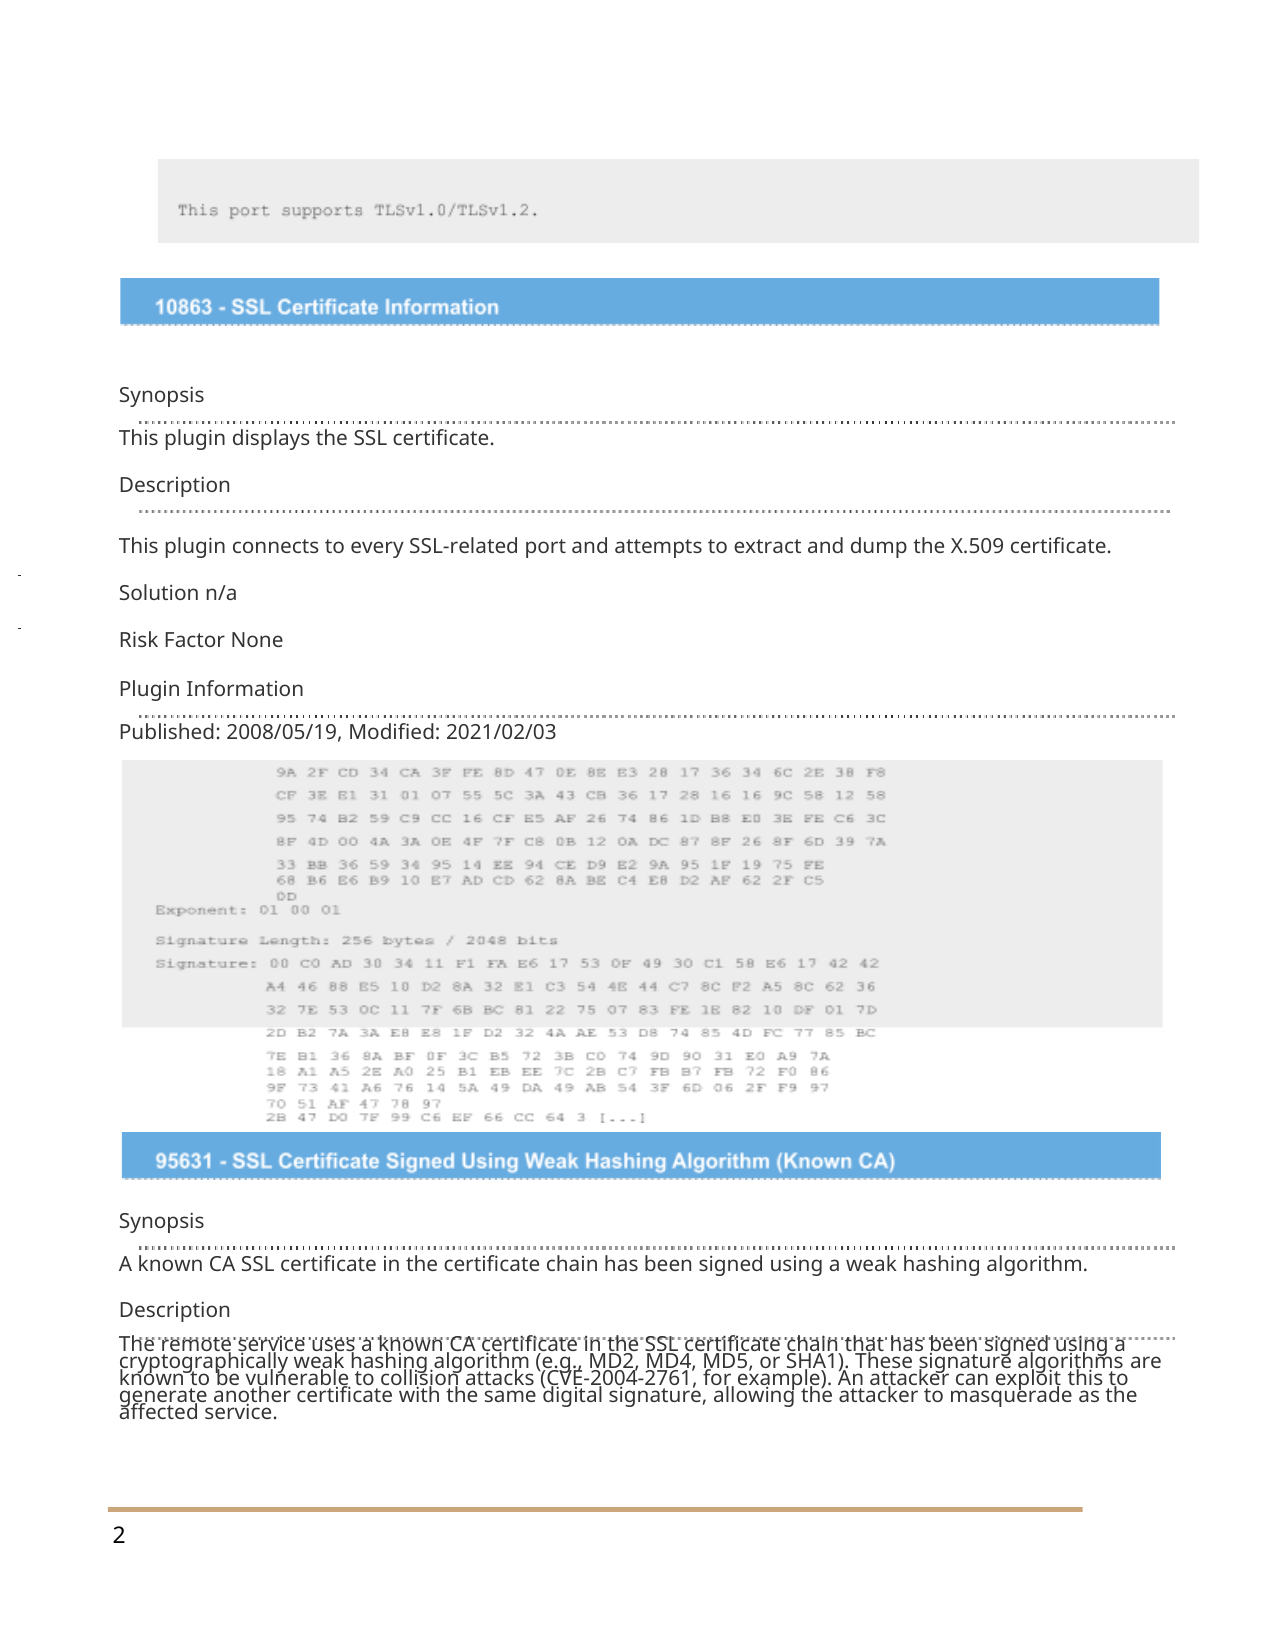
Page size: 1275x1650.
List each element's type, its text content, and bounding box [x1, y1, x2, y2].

text The remote service uses a known CA certificate in the SSL certificate chain that has been signed using a cryptographically weak hashing algorithm (e.g., MD2, MD4, MD5, or SHA1). These signature algorithms are known to be vulnerable to collision attacks (CVE-2004-2761, for example). An attacker can exploit this to generate another certificate with the same digital signature, allowing the attacker to masquerade as the affected service. [119, 1324, 1171, 1426]
picture [157, 159, 1200, 243]
picture [120, 278, 1160, 326]
text Plugin Information [119, 674, 1275, 702]
text Risk Factor None [119, 626, 1275, 654]
picture [107, 1507, 1083, 1512]
text This plugin displays the SSL certificate. [119, 408, 1275, 452]
picture [136, 1246, 1175, 1250]
text Synopsis [119, 380, 1275, 408]
text Synopsis [119, 1206, 1275, 1234]
text This plugin connects to every SSL-related port and attempts to extract and dump the X.509 certificate. Solution n/a [119, 498, 1171, 607]
text A known CA SSL certificate in the certificate chain has been signed using a weak hashing algorithm. [119, 1234, 1275, 1278]
picture [121, 1132, 1161, 1180]
text Published: 2008/05/19, Modified: 2021/02/03 [119, 702, 1275, 746]
text Description [119, 470, 1275, 498]
text Description [119, 1296, 1275, 1324]
picture [121, 760, 1163, 1123]
